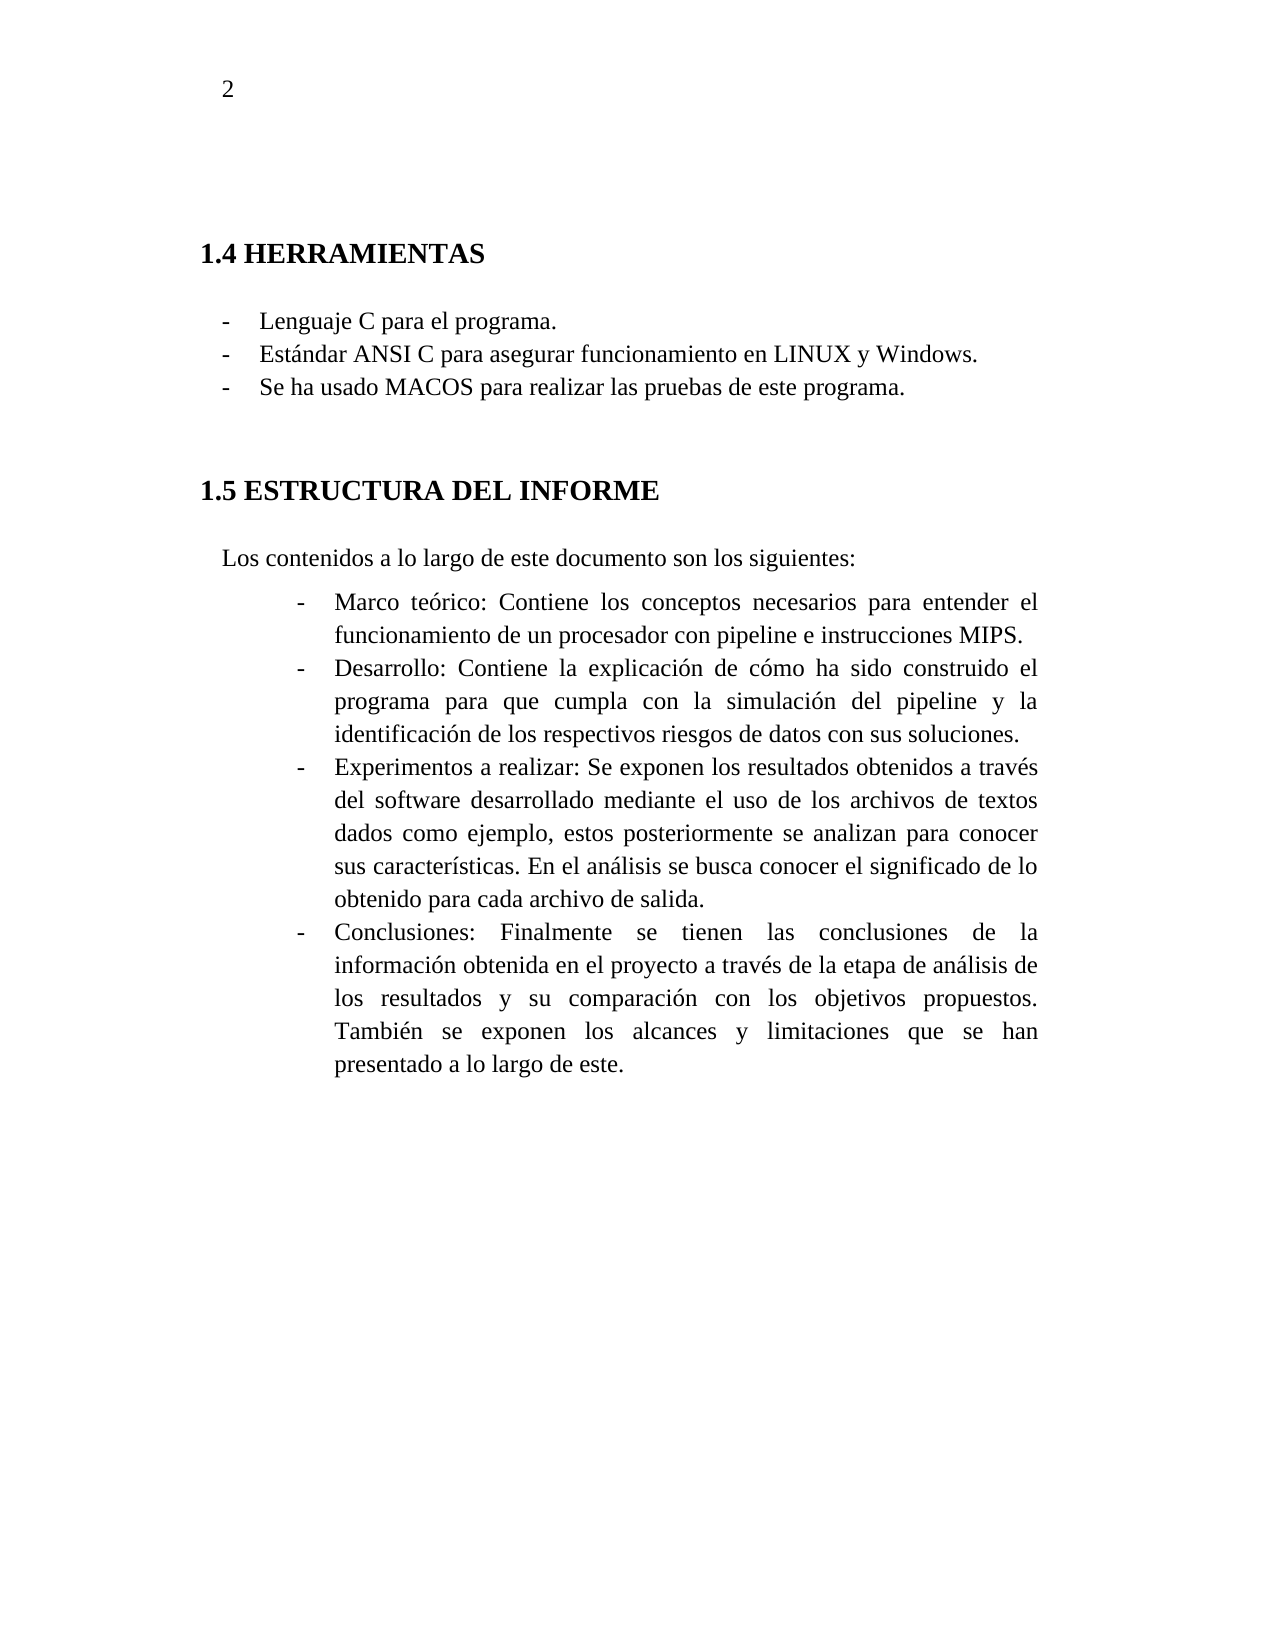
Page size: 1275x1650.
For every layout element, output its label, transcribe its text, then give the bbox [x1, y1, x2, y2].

list Marco teórico: Contiene los conceptos necesarios para entender el funcionamiento de un procesador con pipeline e instrucciones MIPS. [297, 587, 1039, 648]
list Experimentos a realizar: Se exponen los resultados obtenidos a través del software desarrollado mediante el uso de los archivos de textos dados como ejemplo, estos posteriormente se analizan para conocer sus características. En el análisis se busca conocer el significado de lo obtenido para cada archivo de salida. [297, 752, 1039, 913]
text Los contenidos a lo largo de este documento son los siguientes: [148, 543, 1039, 572]
list Lenguaje C para el programa. [222, 306, 1039, 335]
subtitle Herramientas [200, 236, 1039, 270]
list Estándar ANSI C para asegurar funcionamiento en LINUX y Windows. [222, 339, 1039, 368]
list Conclusiones: Finalmente se tienen las conclusiones de la información obtenida en el proyecto a través de la etapa de análisis de los resultados y su comparación con los objetivos propuestos. También se exponen los alcances y limitaciones que se han presentado a lo largo de este. [297, 917, 1039, 1078]
list Se ha usado MACOS para realizar las pruebas de este programa. [222, 372, 1039, 401]
subtitle Estructura del informe [200, 473, 1039, 507]
list Desarrollo: Contiene la explicación de cómo ha sido construido el programa para que cumpla con la simulación del pipeline y la identificación de los respectivos riesgos de datos con sus soluciones. [297, 653, 1039, 748]
